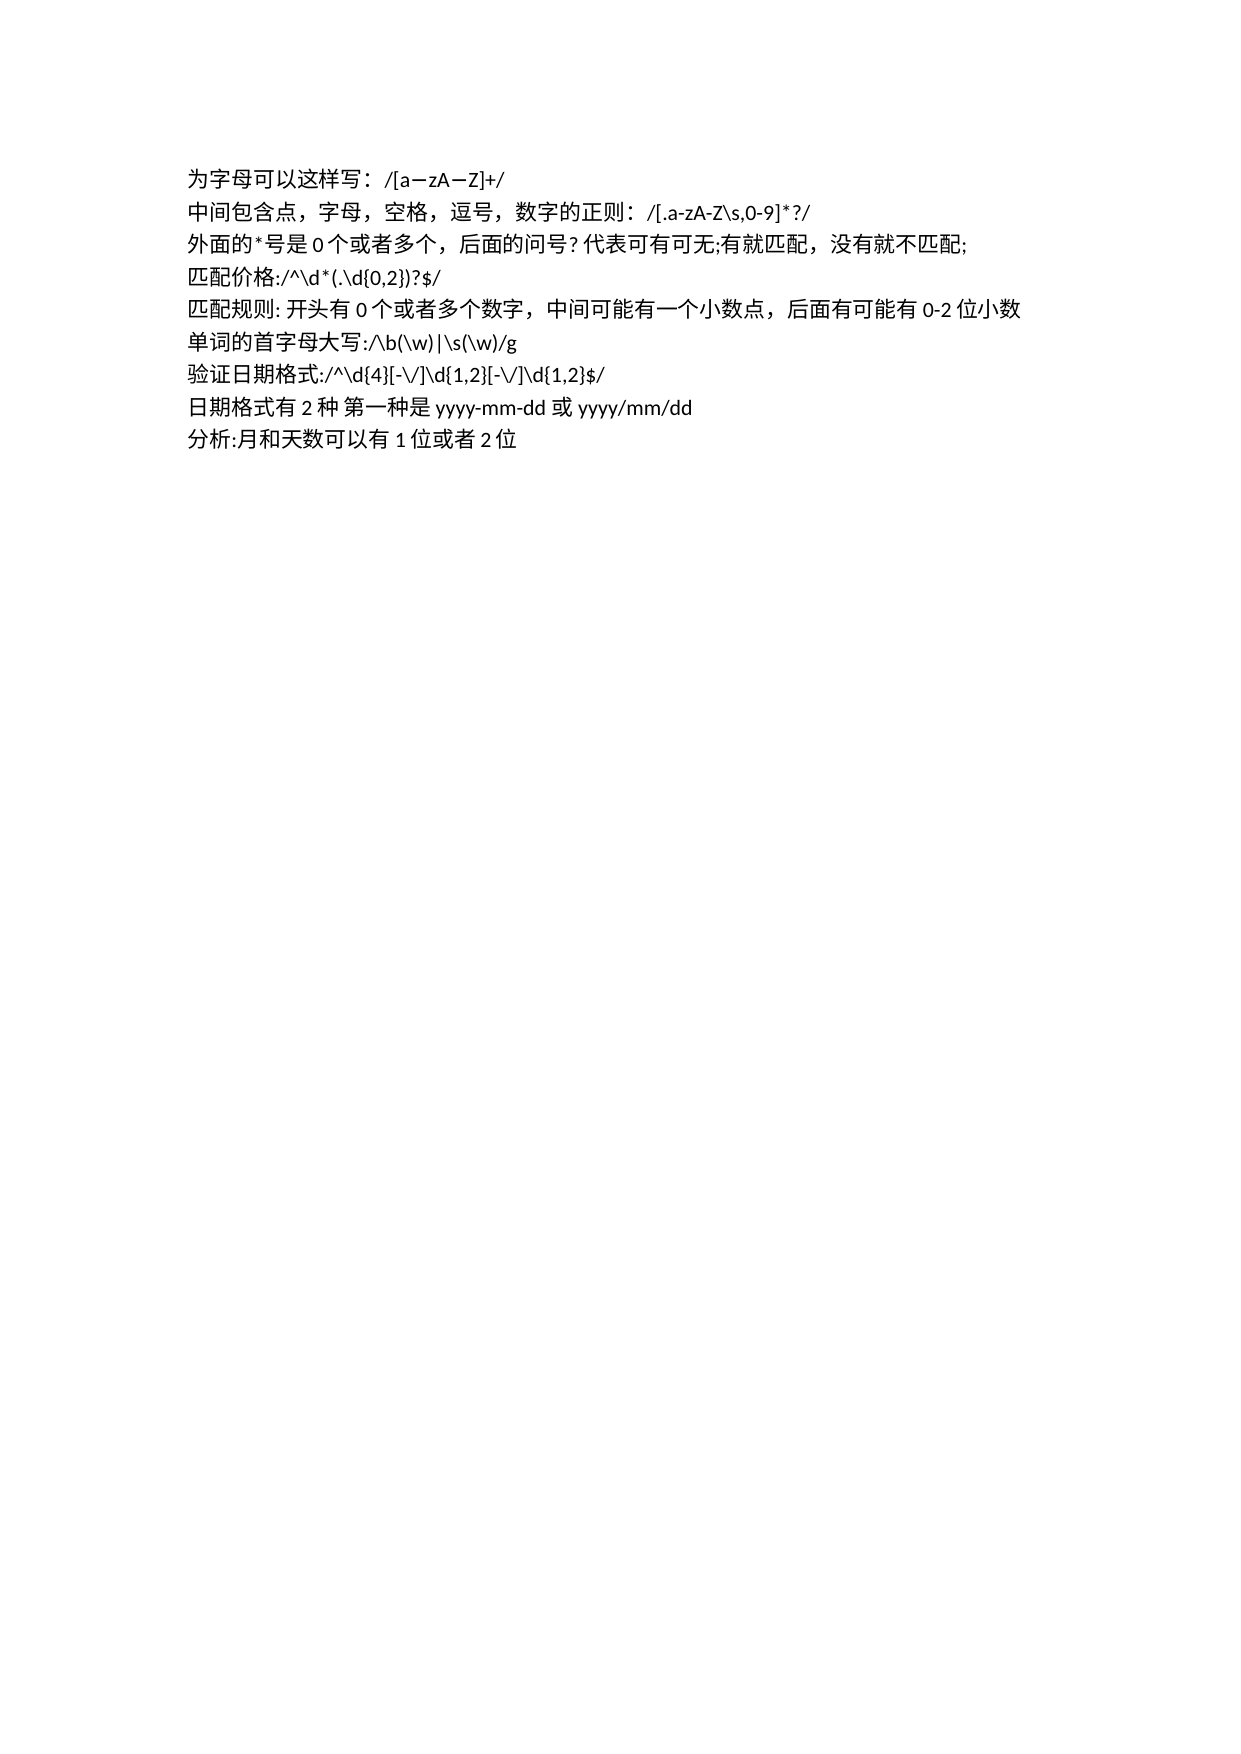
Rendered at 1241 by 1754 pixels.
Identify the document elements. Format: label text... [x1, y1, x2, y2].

text 验证日期格式:/^\d{4}[-\/]\d{1,2}[-\/]\d{1,2}$/ [187, 357, 1053, 389]
text 中间包含点，字母，空格，逗号，数字的正则：/[.a-zA-Z\s,0-9]*?/ [187, 194, 1053, 227]
text 单词的首字母大写:/\b(\w)|\s(\w)/g [187, 324, 1053, 357]
text 日期格式有2种 第一种是yyyy-mm-dd 或 yyyy/mm/dd [187, 389, 1053, 422]
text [187, 162, 1053, 194]
text 匹配规则: 开头有0个或者多个数字，中间可能有一个小数点，后面有可能有0-2位小数 [187, 292, 1053, 324]
text 外面的*号是0个或者多个，后面的问号? 代表可有可无;有就匹配，没有就不匹配; [187, 227, 1053, 259]
text 匹配价格:/^\d*(.\d{0,2})?$/ [187, 259, 1053, 292]
text 分析:月和天数可以有1位或者2位 [187, 422, 1053, 454]
